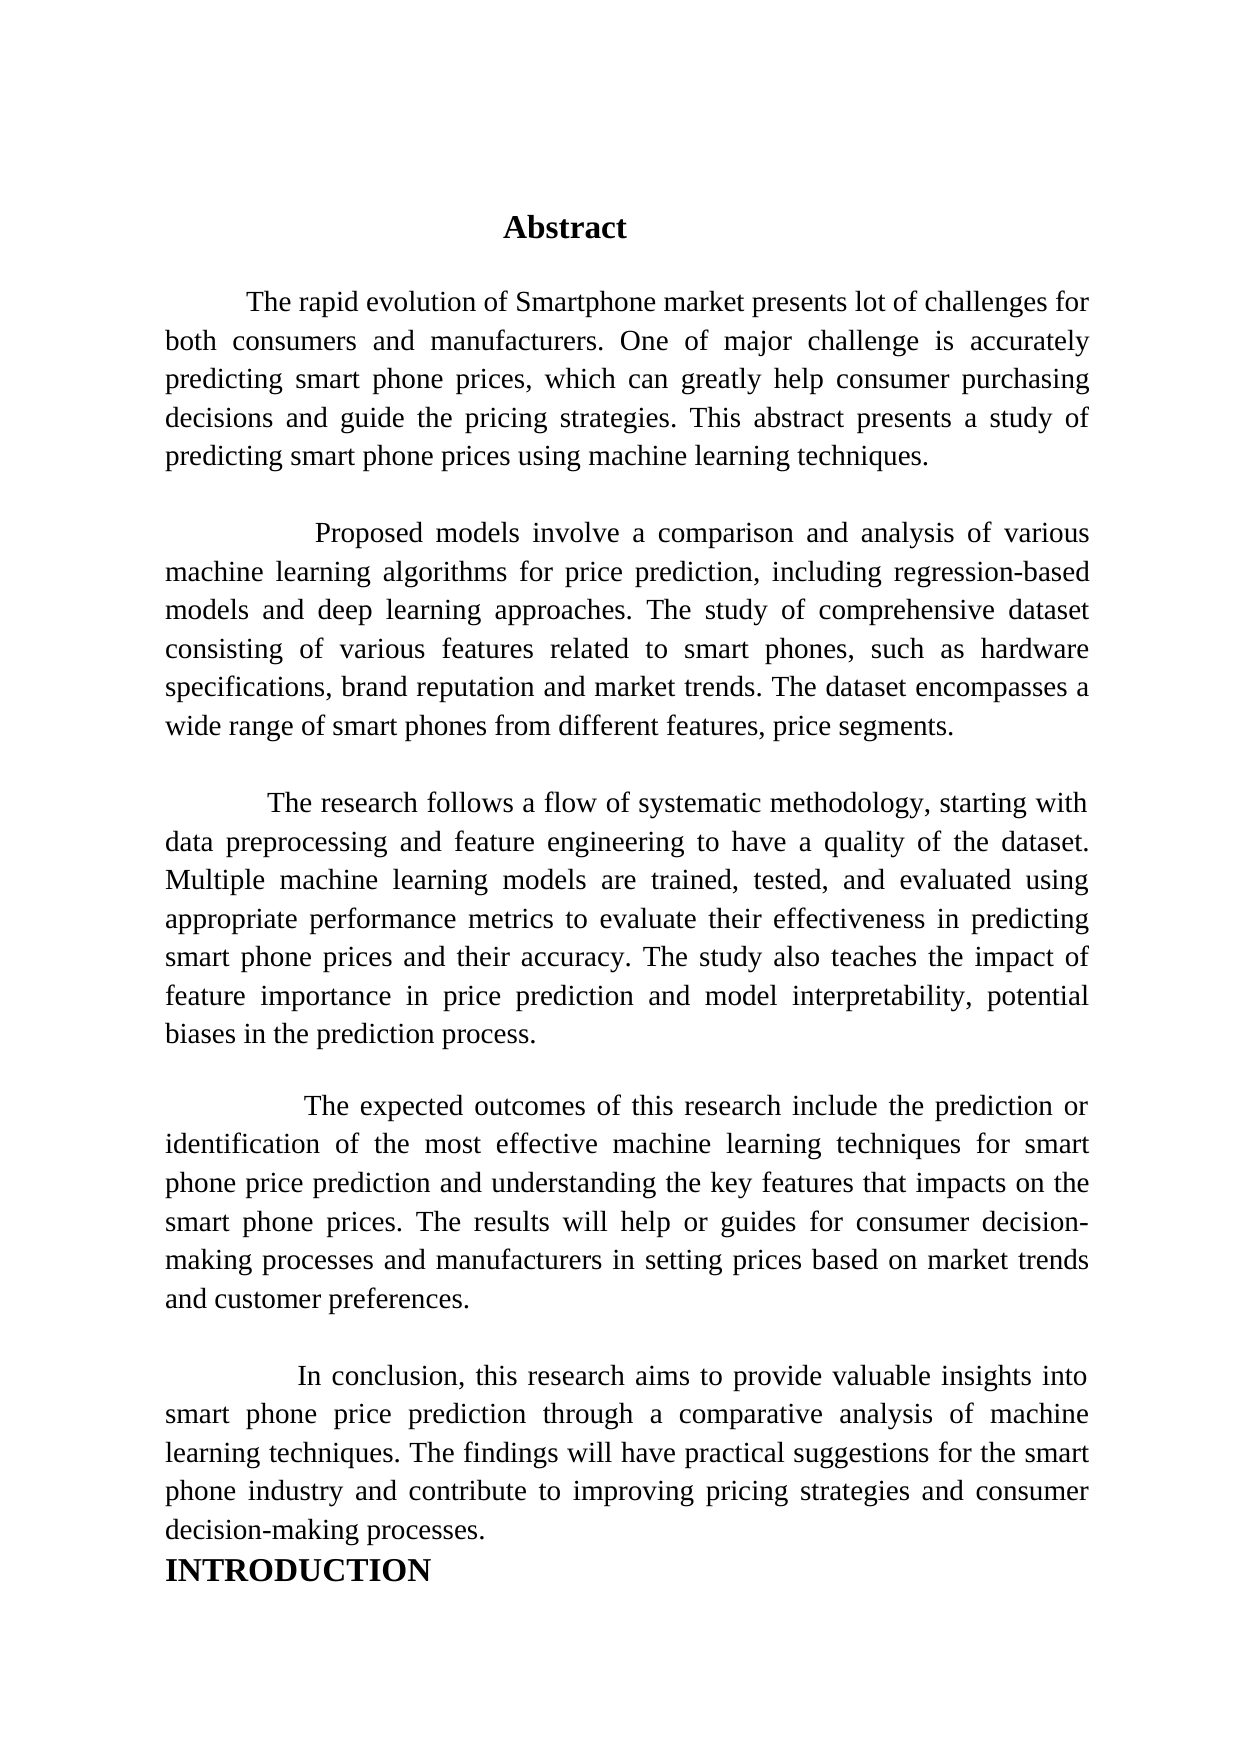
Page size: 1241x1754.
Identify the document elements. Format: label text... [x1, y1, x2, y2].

text The rapid evolution of Smartphone market presents lot of challenges for both consumers and manufacturers. One of major challenge is accurately predicting smart phone prices, which can greatly help consumer purchasing decisions and guide the pricing strategies. This abstract presents a study of predicting smart phone prices using machine learning techniques. [165, 284, 1090, 472]
text The expected outcomes of this research include the prediction or identification of the most effective machine learning techniques for smart phone price prediction and understanding the key features that impacts on the smart phone prices. The results will help or guides for consumer decision-making processes and manufacturers in setting prices based on market trends and customer preferences. [165, 1088, 1090, 1314]
text In conclusion, this research aims to provide valuable insights into smart phone price prediction through a comparative analysis of machine learning techniques. The findings will have practical suggestions for the smart phone industry and contribute to improving pricing strategies and consumer decision-making processes. [165, 1358, 1090, 1546]
text INTRODUCTION [165, 1551, 1090, 1589]
text The research follows a flow of systematic methodology, starting with data preprocessing and feature engineering to have a quality of the dataset. Multiple machine learning models are trained, tested, and evaluated using appropriate performance metrics to evaluate their effectiveness in predicting smart phone prices and their accuracy. The study also teaches the impact of feature importance in price prediction and model interpretability, potential biases in the prediction process. [165, 785, 1090, 1050]
text Proposed models involve a comparison and analysis of various machine learning algorithms for price prediction, including regression-based models and deep learning approaches. The study of comprehensive dataset consisting of various features related to smart phones, such as hardware specifications, brand reputation and market trends. The dataset encompasses a wide range of smart phones from different features, price segments. [165, 515, 1090, 742]
text Abstract [209, 207, 1090, 246]
